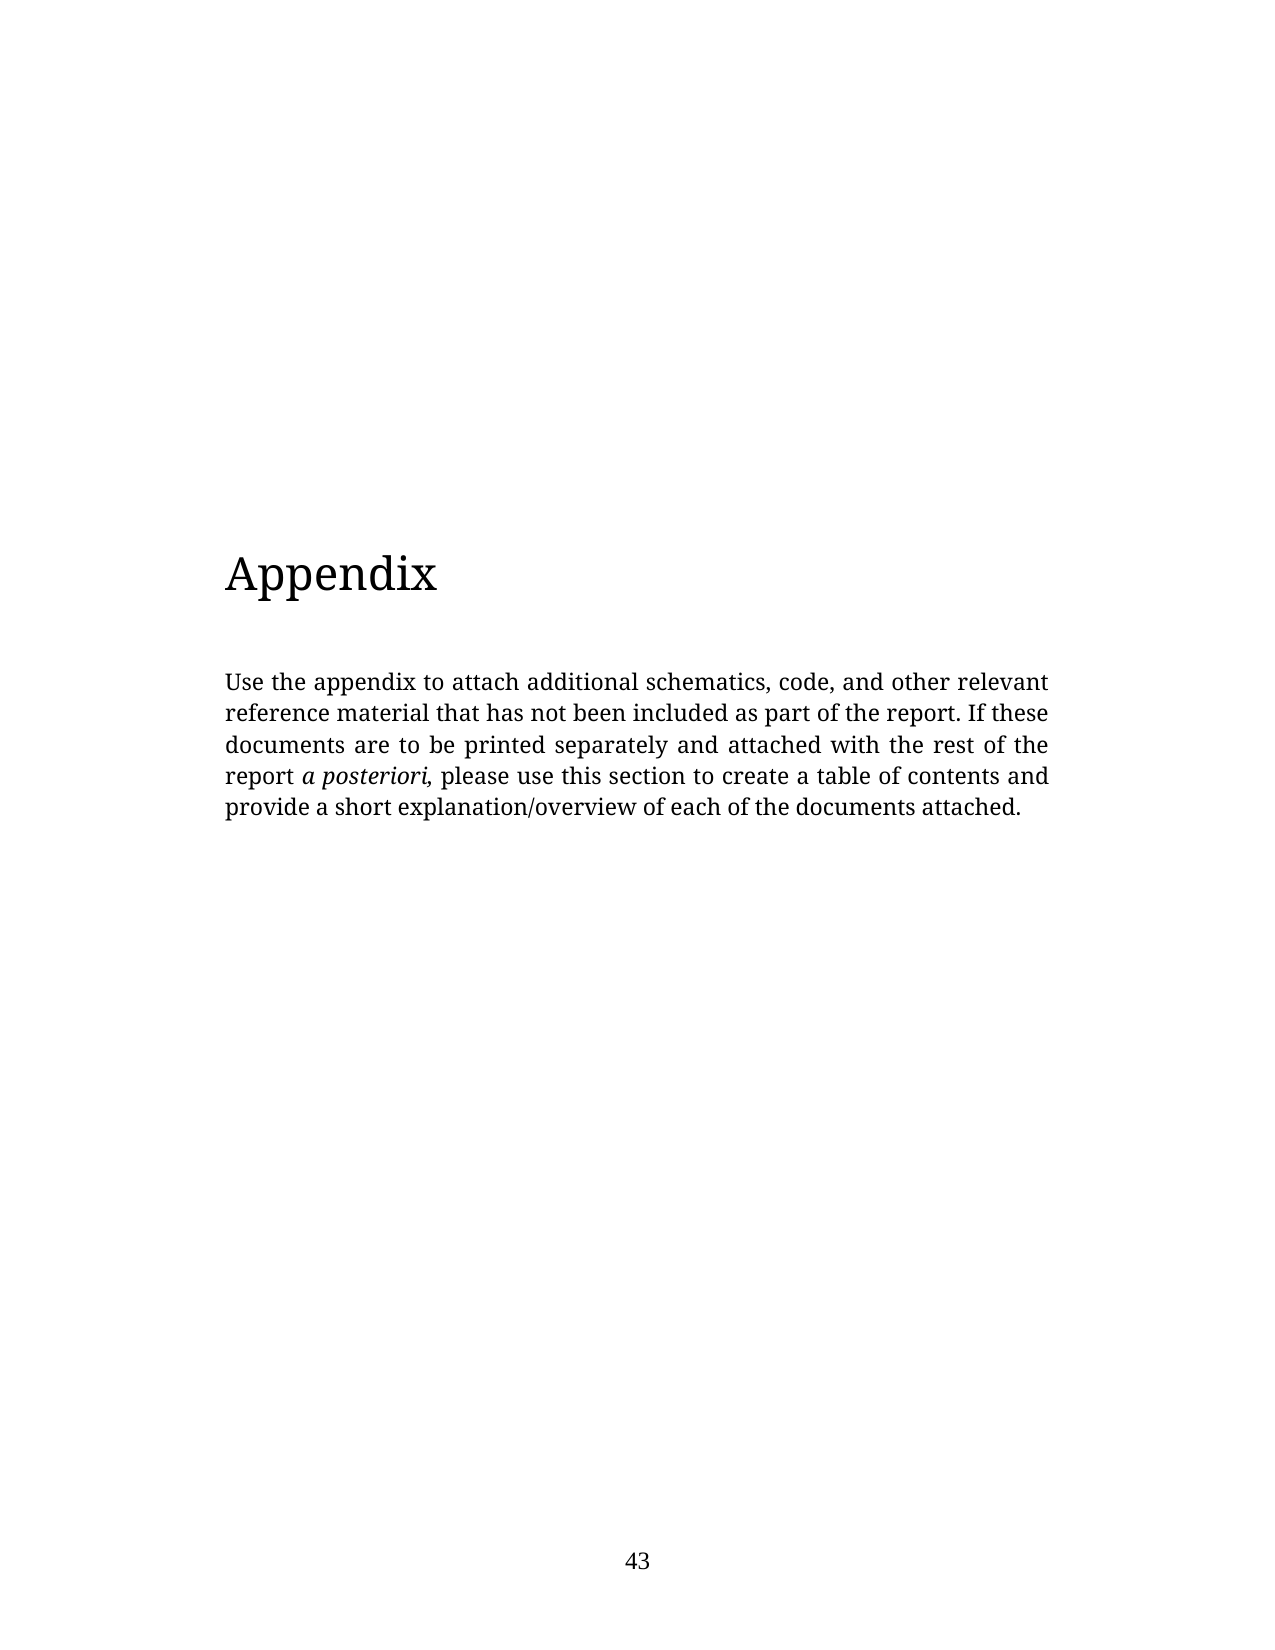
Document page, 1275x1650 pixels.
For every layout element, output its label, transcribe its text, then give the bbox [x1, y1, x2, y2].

text Use the appendix to attach additional schematics, code, and other relevant reference material that has not been included as part of the report. If these documents are to be printed separately and attached with the rest of the report a posteriori, please use this section to create a table of contents and provide a short explanation/overview of each of the documents attached. [225, 666, 1050, 822]
text Appendix [225, 541, 1050, 604]
